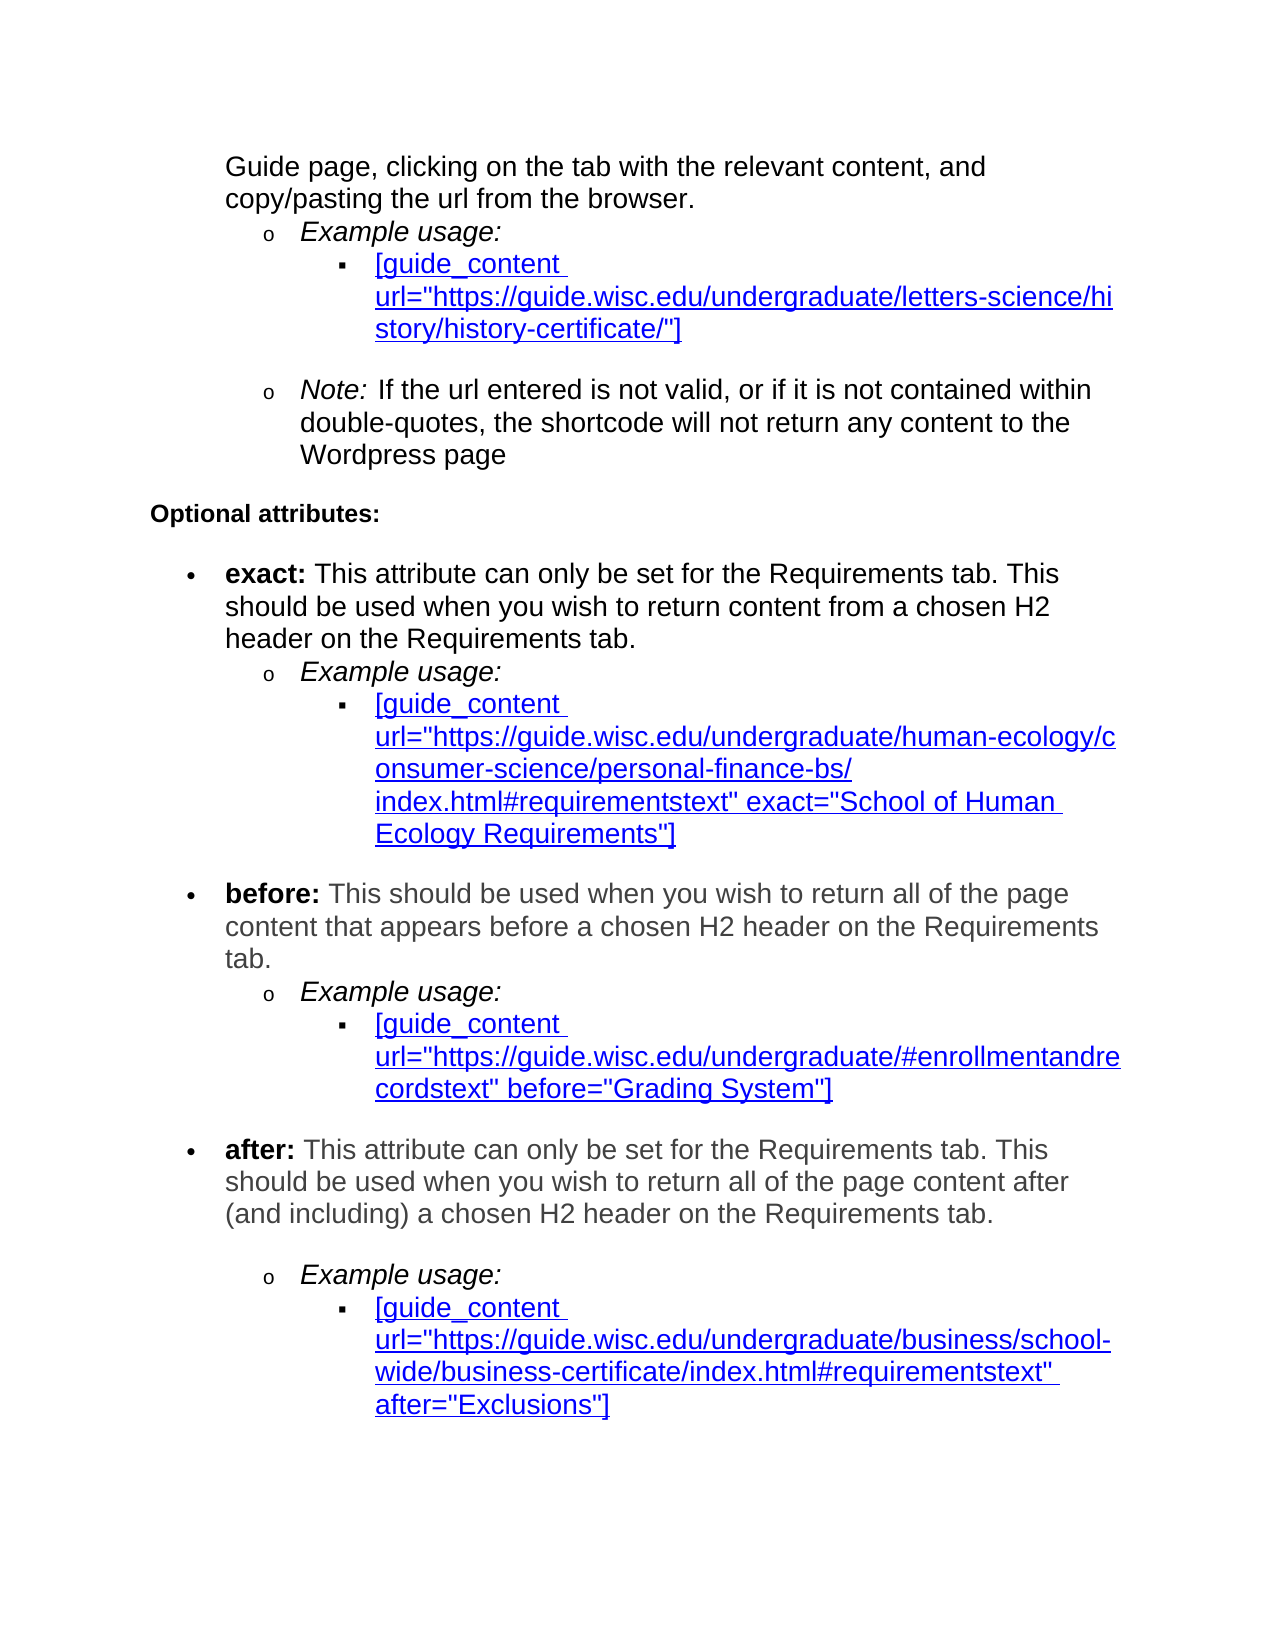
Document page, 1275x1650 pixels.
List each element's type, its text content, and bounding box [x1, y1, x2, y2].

list Example usage: [262, 654, 1125, 687]
list [guide_content url="https://guide.wisc.edu/undergraduate/human-ecology/consumer-science/personal-finance-bs/index.html#requirementstext" exact="School of Human Ecology Requirements"] [337, 687, 1125, 849]
list Example usage: [262, 215, 1125, 247]
text Optional attributes: [150, 499, 1125, 528]
list before: This should be used when you wish to return all of the page content that appears before a chosen H2 header on the Requirements tab. [187, 877, 1125, 974]
list exact: This attribute can only be set for the Requirements tab. This should be used when you wish to return content from a chosen H2 header on the Requirements tab. [187, 557, 1125, 654]
list Note: If the url entered is not valid, or if it is not contained within double-quotes, the shortcode will not return any content to the Wordpress page [262, 373, 1125, 470]
list [guide_content url="https://guide.wisc.edu/undergraduate/#enrollmentandrecordstext" before="Grading System"] [337, 1007, 1125, 1104]
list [187, 150, 1125, 215]
list after: This attribute can only be set for the Requirements tab. This should be used when you wish to return all of the page content after (and including) a chosen H2 header on the Requirements tab. [187, 1133, 1125, 1258]
list [guide_content url="https://guide.wisc.edu/undergraduate/letters-science/history/history-certificate/"] [337, 247, 1125, 345]
list Example usage: [262, 1258, 1125, 1291]
list Example usage: [262, 974, 1125, 1007]
list [guide_content url="https://guide.wisc.edu/undergraduate/business/school-wide/business-certificate/index.html#requirementstext" after="Exclusions"] [337, 1291, 1125, 1420]
